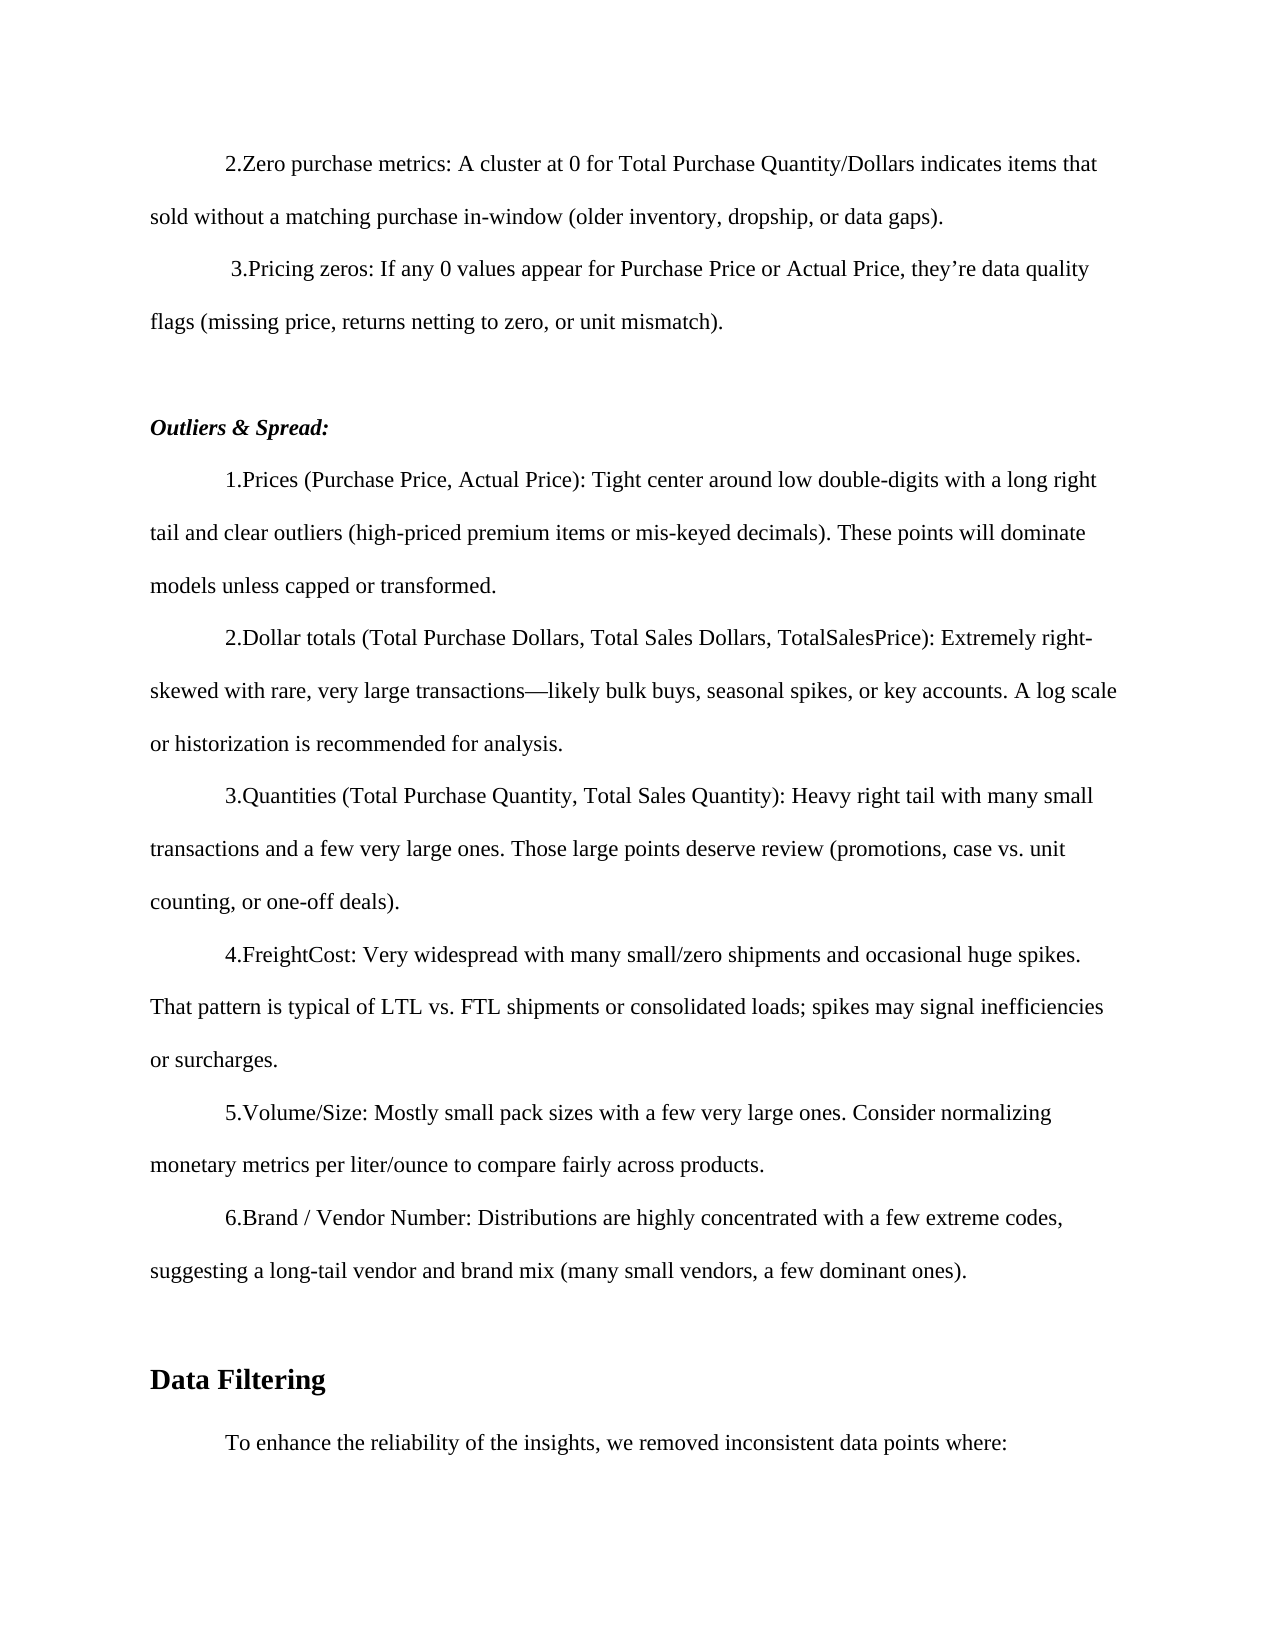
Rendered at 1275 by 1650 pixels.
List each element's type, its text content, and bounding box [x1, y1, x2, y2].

text 5.Volume/Size: Mostly small pack sizes with a few very large ones. Consider normalizing [225, 1099, 1125, 1125]
text To enhance the reliability of the insights, we removed inconsistent data points where: [150, 1429, 1125, 1456]
text 2.Zero purchase metrics: A cluster at 0 for Total Purchase Quantity/Dollars indicates items that sold without a matching purchase in-window (older inventory, dropship, or data gaps). [150, 150, 1125, 229]
text 4.FreightCost: Very widespread with many small/zero shipments and occasional huge spikes. That pattern is typical of LTL vs. FTL shipments or consolidated loads; spikes may signal inefficiencies or surcharges. [150, 941, 1125, 1072]
text 2.Dollar totals (Total Purchase Dollars, Total Sales Dollars, TotalSalesPrice): Extremely right-skewed with rare, very large transactions—likely bulk buys, seasonal spikes, or key accounts. A log scale or historization is recommended for analysis. [150, 624, 1125, 756]
text monetary metrics per liter/ounce to compare fairly across products. [150, 1151, 1125, 1178]
text Data Filtering [150, 1362, 1125, 1396]
text 1.Prices (Purchase Price, Actual Price): Tight center around low double-digits with a long right tail and clear outliers (high-priced premium items or mis-keyed decimals). These points will dominate models unless capped or transformed. [150, 466, 1125, 598]
text Outliers & Spread: [150, 413, 1125, 440]
text 3.Quantities (Total Purchase Quantity, Total Sales Quantity): Heavy right tail with many small transactions and a few very large ones. Those large points deserve review (promotions, case vs. unit counting, or one-off deals). [150, 782, 1125, 914]
text 3.Pricing zeros: If any 0 values appear for Purchase Price or Actual Price, they’re data quality flags (missing price, returns netting to zero, or unit mismatch). [150, 255, 1125, 334]
text 6.Brand / Vendor Number: Distributions are highly concentrated with a few extreme codes, suggesting a long-tail vendor and brand mix (many small vendors, a few dominant ones). [150, 1204, 1125, 1283]
